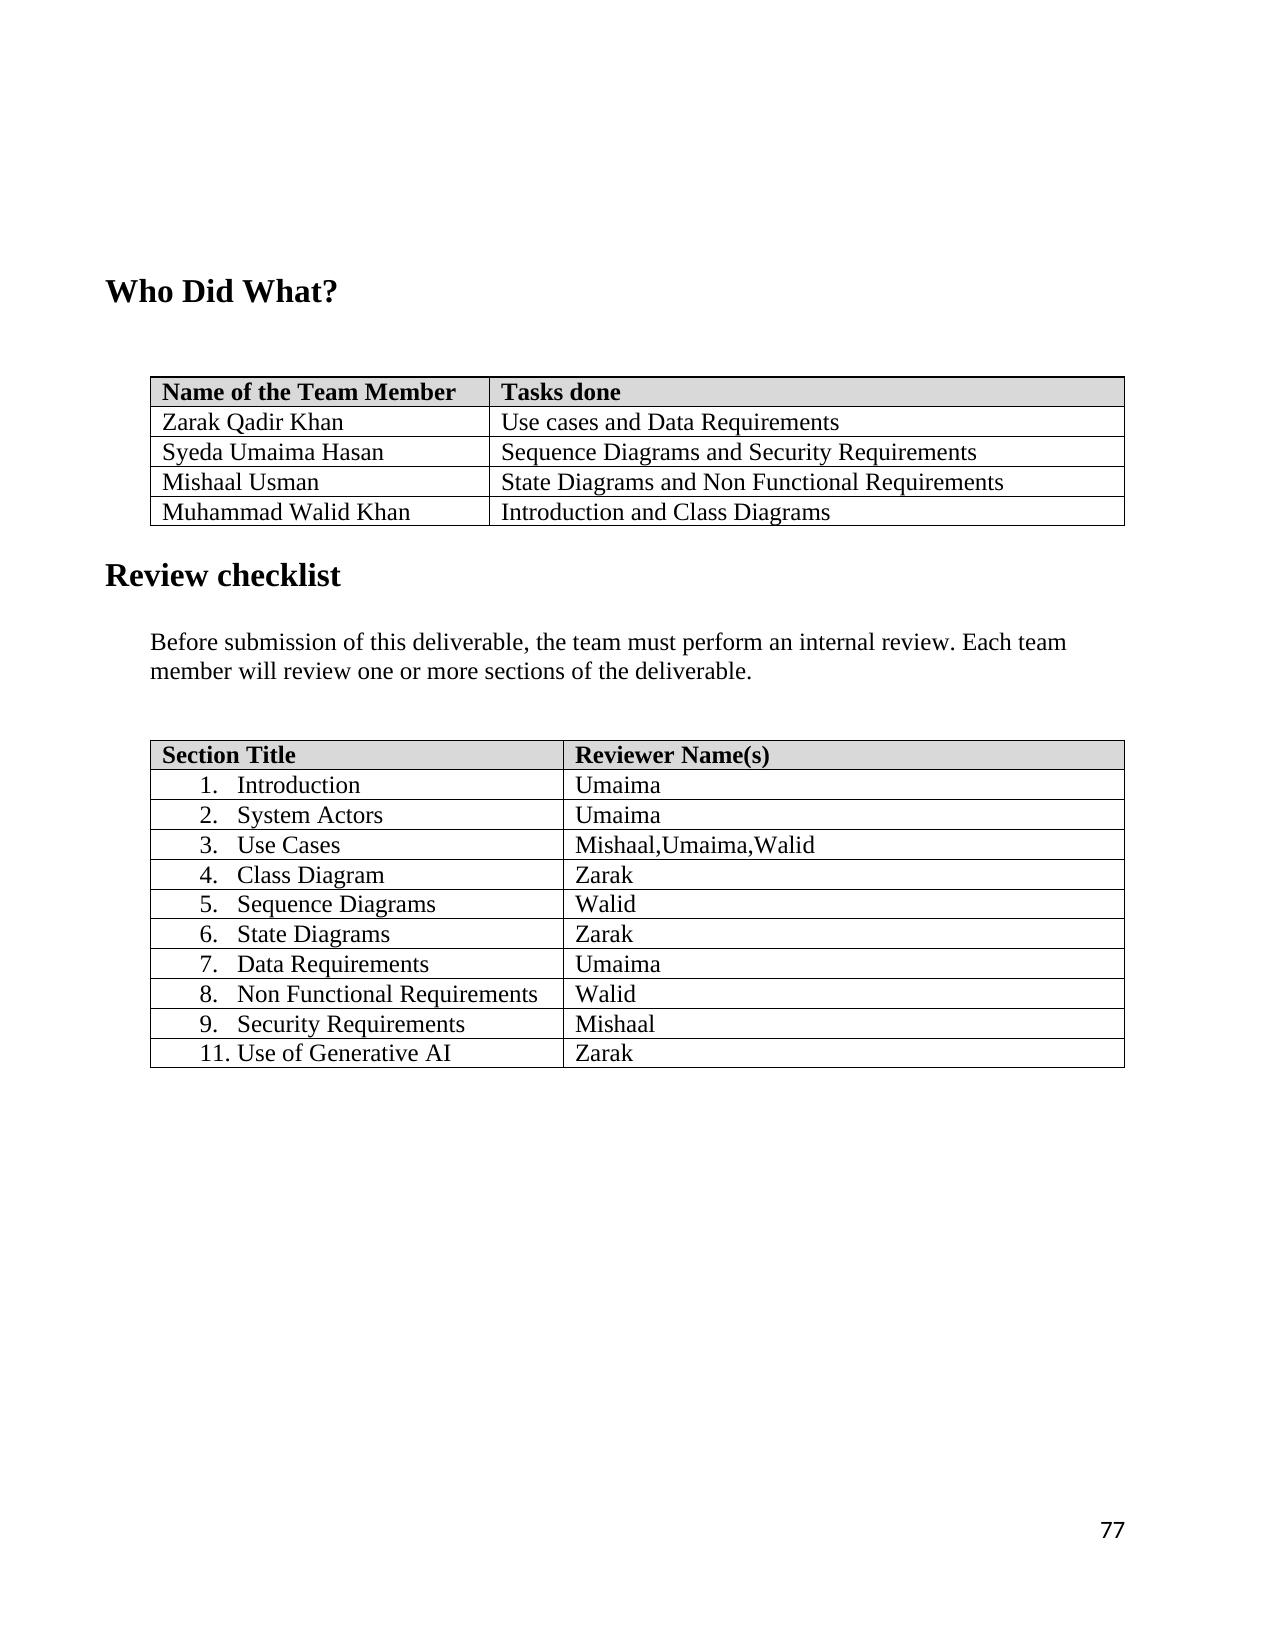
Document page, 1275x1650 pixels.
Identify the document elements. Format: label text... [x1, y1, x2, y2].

table_cell Syeda Umaima Hasan [151, 437, 489, 466]
table_cell Zarak Qadir Khan [151, 407, 489, 436]
table_cell State Diagrams [151, 919, 563, 948]
table_cell Sequence Diagrams and Security Requirements [490, 437, 1124, 466]
table_header Name of the Team Member [151, 378, 489, 406]
table_cell Umaima [564, 800, 1124, 829]
table_cell Introduction [151, 770, 563, 799]
subtitle Review checklist [105, 555, 1125, 593]
table_cell Use cases and Data Requirements [490, 407, 1124, 436]
table_cell State Diagrams and Non Functional Requirements [490, 467, 1124, 496]
table_cell Non Functional Requirements [151, 979, 563, 1008]
table_cell Sequence Diagrams [151, 890, 563, 918]
table_cell Introduction and Class Diagrams [490, 497, 1124, 525]
table_cell Umaima [564, 770, 1124, 799]
table_cell Mishaal [564, 1009, 1124, 1037]
table_cell Mishaal Usman [151, 467, 489, 496]
table_cell Data Requirements [151, 949, 563, 978]
table_header Section Title [151, 741, 563, 769]
table_cell System Actors [151, 800, 563, 829]
table_cell Security Requirements [151, 1009, 563, 1037]
table_cell Zarak [564, 1039, 1124, 1067]
table_cell Umaima [564, 949, 1124, 978]
subtitle Who Did What? [105, 271, 1125, 309]
table_header Reviewer Name(s) [564, 741, 1124, 769]
table_cell Muhammad Walid Khan [151, 497, 489, 525]
table_cell Zarak [564, 919, 1124, 948]
text Before submission of this deliverable, the team must perform an internal review. Each team member will review one or more sections of the deliverable. [150, 627, 1125, 684]
table_header Tasks done [490, 378, 1124, 406]
table_cell Zarak [564, 860, 1124, 888]
table_cell Mishaal,Umaima,Walid [564, 830, 1124, 859]
table_cell Class Diagram [151, 860, 563, 888]
table_cell Walid [564, 890, 1124, 918]
table_cell 11. Use of Generative AI [151, 1039, 563, 1067]
table_cell Use Cases [151, 830, 563, 859]
table_cell Walid [564, 979, 1124, 1008]
